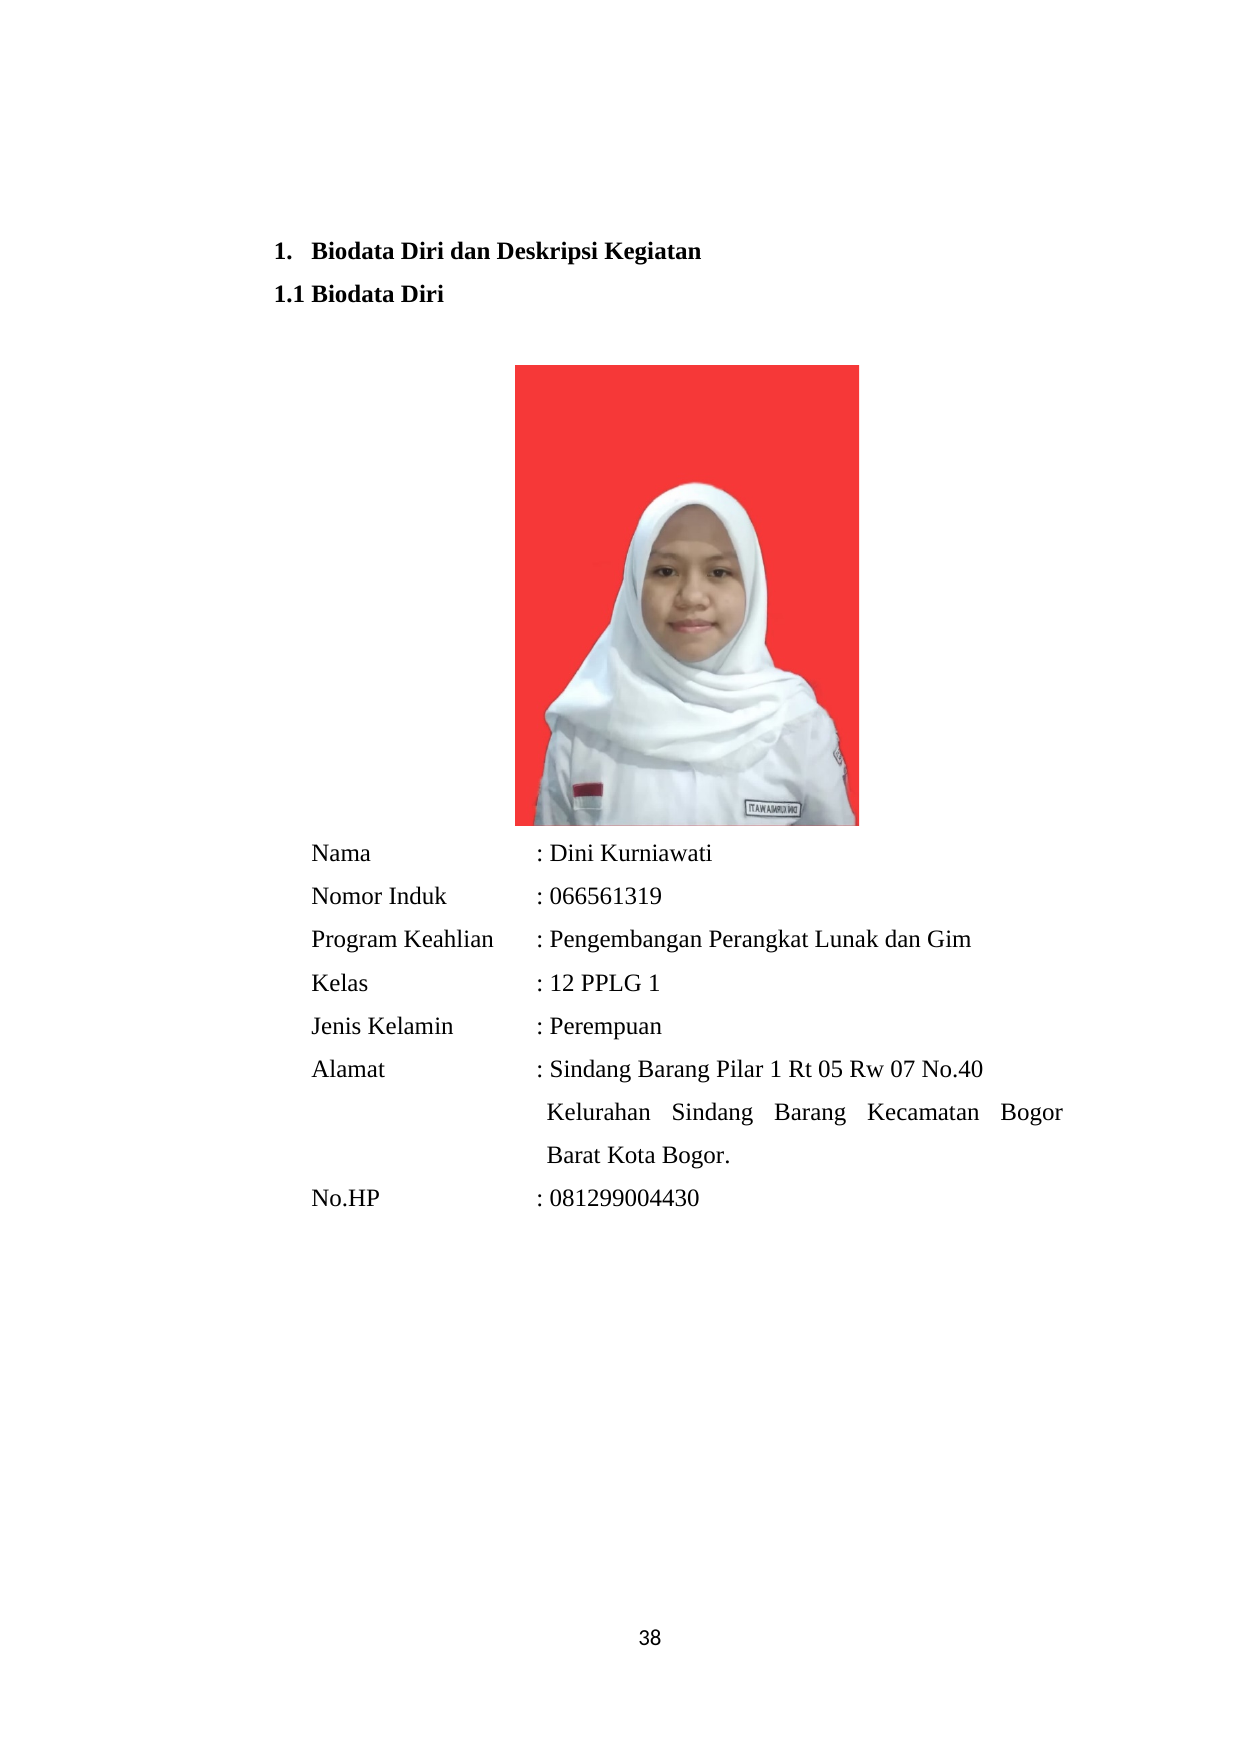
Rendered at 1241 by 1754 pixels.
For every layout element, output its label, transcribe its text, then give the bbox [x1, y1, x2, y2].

list No.HP : 081299004430 [311, 1183, 1063, 1212]
list Kelas : 12 PPLG 1 [311, 968, 1063, 996]
list Nomor Induk : 066561319 [311, 881, 1063, 910]
list Nama : Dini Kurniawati [311, 838, 1063, 867]
list Alamat : Sindang Barang Pilar 1 Rt 05 Rw 07 No.40 [311, 1054, 1063, 1083]
list Biodata Diri [274, 279, 1063, 308]
list Jenis Kelamin : Perempuan [311, 1011, 1063, 1039]
list Kelurahan Sindang Barang Kecamatan Bogor Barat Kota Bogor. [546, 1097, 1063, 1169]
list Program Keahlian : Pengembangan Perangkat Lunak dan Gim [311, 924, 1063, 953]
picture [515, 365, 860, 826]
list Biodata Diri dan Deskripsi Kegiatan [274, 236, 1063, 265]
